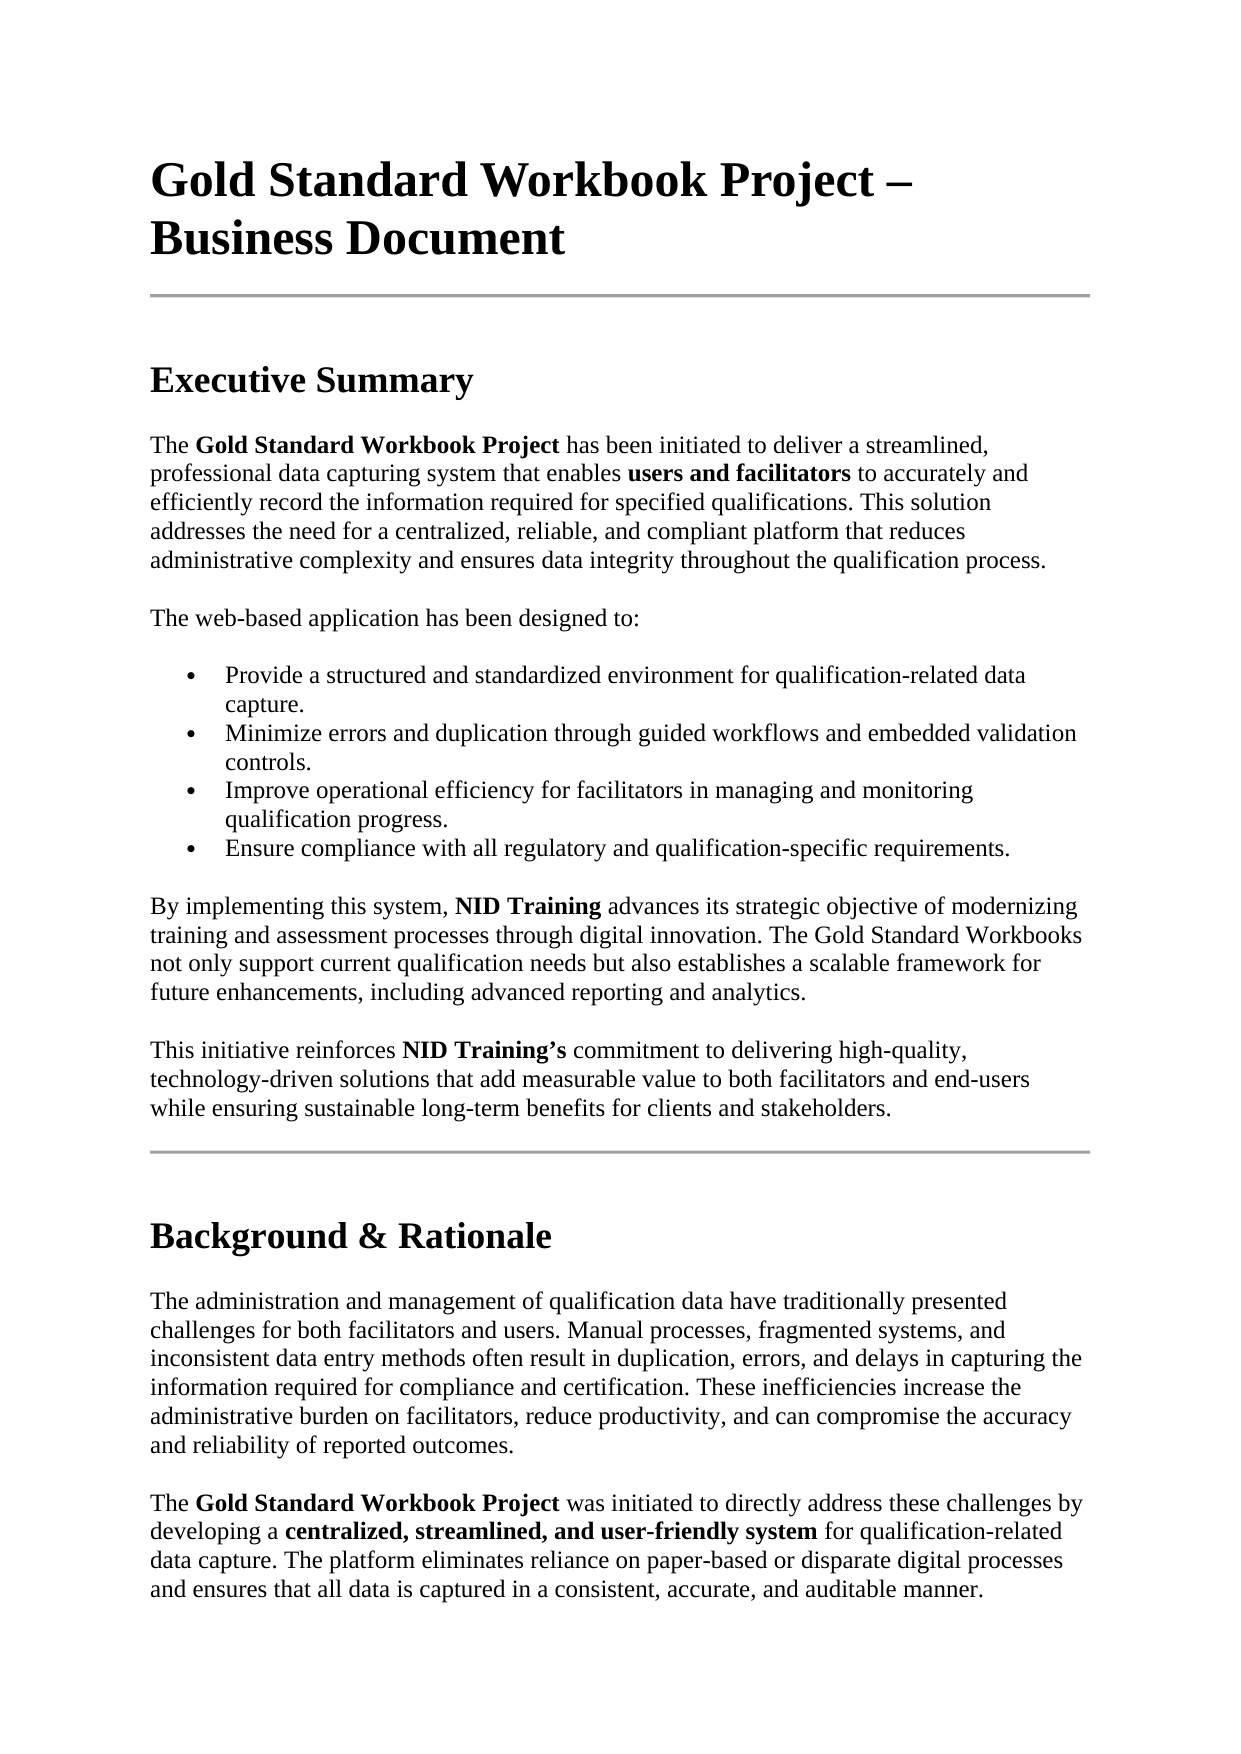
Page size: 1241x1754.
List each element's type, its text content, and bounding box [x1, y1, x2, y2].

list Ensure compliance with all regulatory and qualification-specific requirements. [187, 833, 1090, 862]
text The web-based application has been designed to: [150, 603, 1090, 631]
list Minimize errors and duplication through guided workflows and embedded validation controls. [187, 718, 1090, 776]
text Gold Standard Workbook Project – Business Document [150, 150, 1090, 265]
text The administration and management of qualification data have traditionally presented challenges for both facilitators and users. Manual processes, fragmented systems, and inconsistent data entry methods often result in duplication, errors, and delays in capturing the information required for compliance and certification. These inefficiencies increase the administrative burden on facilitators, reduce productivity, and can compromise the accuracy and reliability of reported outcomes. [150, 1286, 1090, 1458]
text Executive Summary [150, 357, 1090, 401]
text This initiative reinforces NID Training’s commitment to delivering high-quality, technology-driven solutions that add measurable value to both facilitators and end-users while ensuring sustainable long-term benefits for clients and stakeholders. [150, 1035, 1090, 1121]
list Improve operational efficiency for facilitators in managing and monitoring qualification progress. [187, 776, 1090, 833]
text The Gold Standard Workbook Project was initiated to directly address these challenges by developing a centralized, streamlined, and user-friendly system for qualification-related data capture. The platform eliminates reliance on paper-based or disparate digital processes and ensures that all data is captured in a consistent, accurate, and auditable manner. [150, 1488, 1090, 1603]
text By implementing this system, NID Training advances its strategic objective of modernizing training and assessment processes through digital innovation. The Gold Standard Workbooks not only support current qualification needs but also establishes a scalable framework for future enhancements, including advanced reporting and analytics. [150, 891, 1090, 1006]
text Background & Rationale [150, 1214, 1090, 1257]
list Provide a structured and standardized environment for qualification-related data capture. [187, 661, 1090, 718]
text The Gold Standard Workbook Project has been initiated to deliver a streamlined, professional data capturing system that enables users and facilitators to accurately and efficiently record the information required for specified qualifications. This solution addresses the need for a centralized, reliable, and compliant platform that reduces administrative complexity and ensures data integrity throughout the qualification process. [150, 430, 1090, 573]
